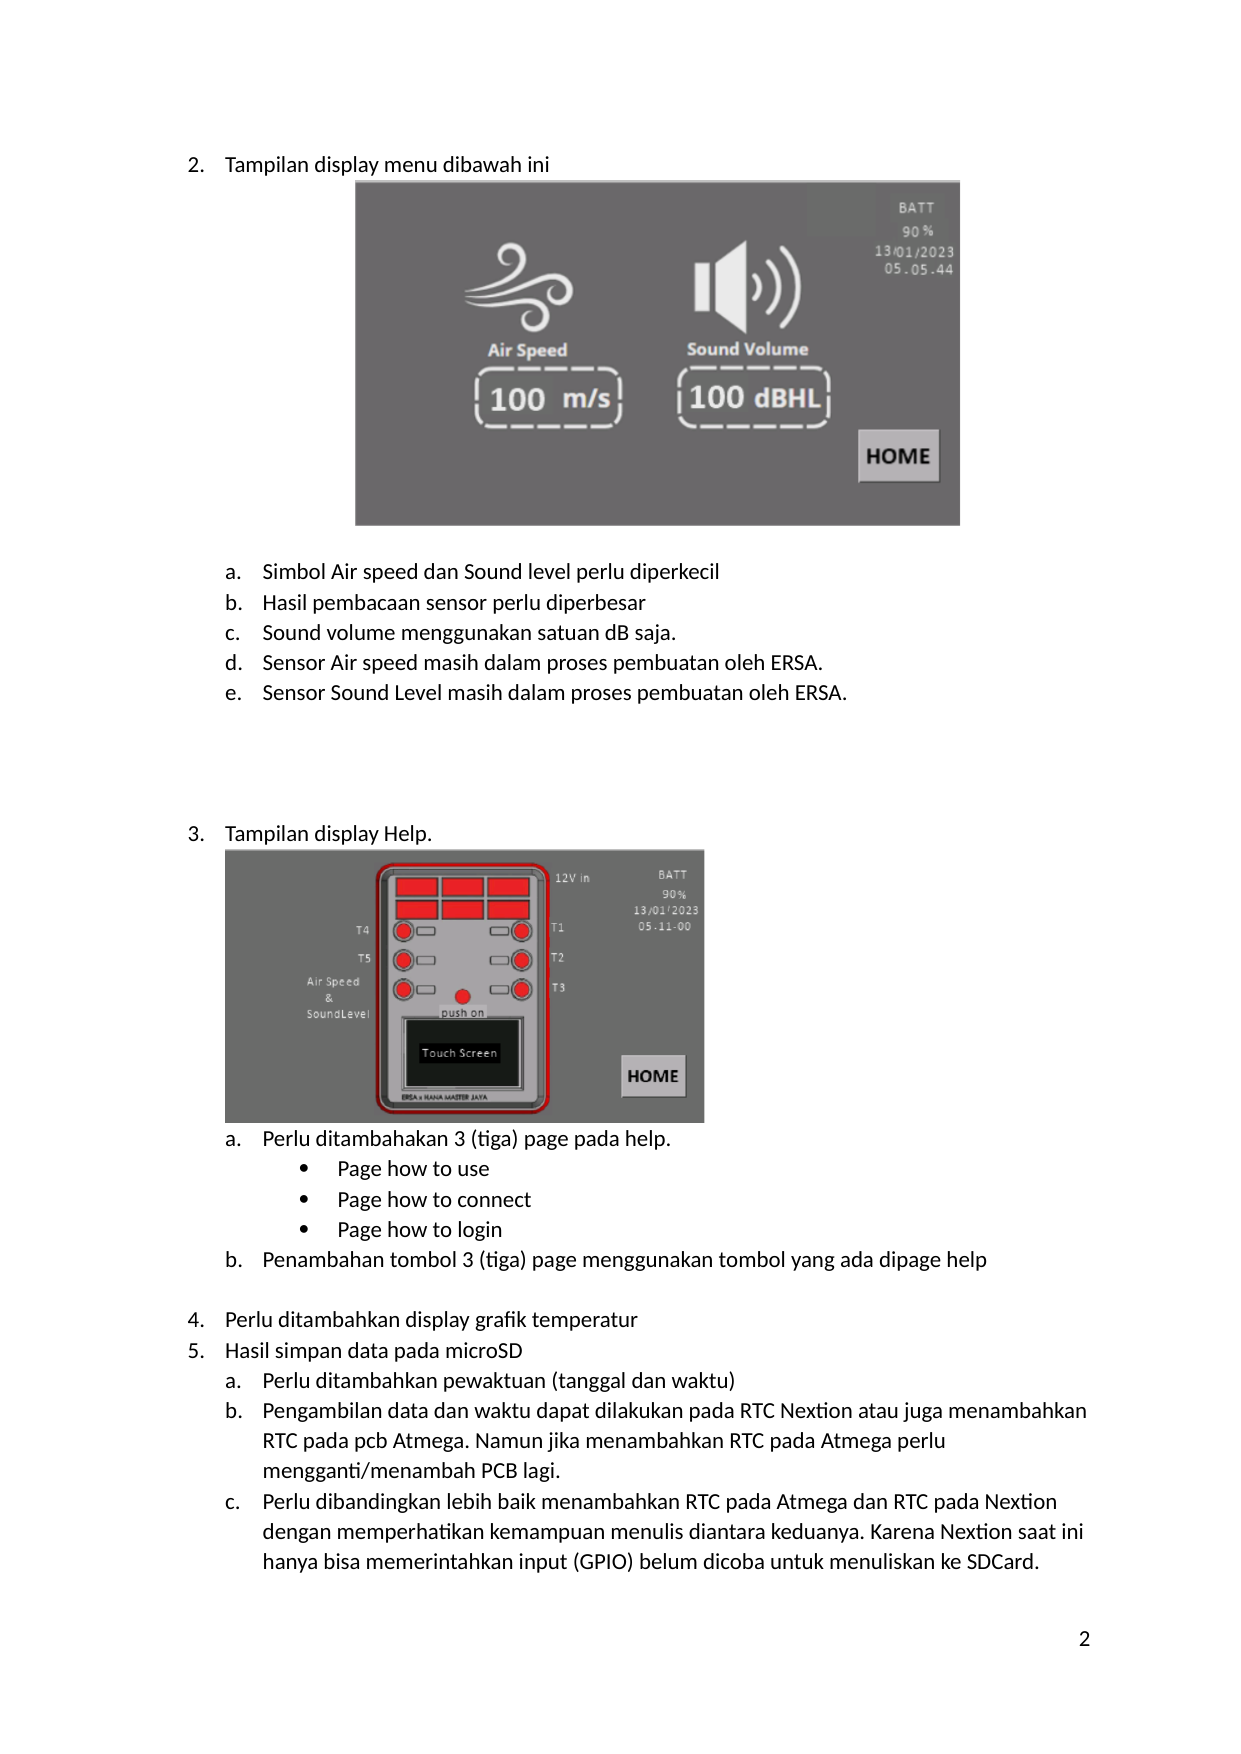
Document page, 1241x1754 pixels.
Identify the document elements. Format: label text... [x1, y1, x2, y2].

picture [225, 849, 705, 1123]
list Sensor Air speed masih dalam proses pembuatan oleh ERSA. [225, 648, 1090, 676]
list Page how to connect [300, 1185, 1090, 1213]
list Tampilan display menu dibawah ini [187, 150, 1090, 178]
list Tampilan display Help. [187, 819, 1090, 847]
list Sensor Sound Level masih dalam proses pembuatan oleh ERSA. [225, 678, 1090, 706]
list Hasil simpan data pada microSD [187, 1336, 1090, 1364]
list Perlu ditambahakan 3 (tiga) page pada help. [225, 1124, 1090, 1152]
list Hasil pembacaan sensor perlu diperbesar [225, 588, 1090, 616]
list Perlu ditambahkan display grafik temperatur [187, 1306, 1090, 1334]
picture [355, 180, 961, 526]
list Simbol Air speed dan Sound level perlu diperkecil [225, 557, 1090, 586]
list Sound volume menggunakan satuan dB saja. [225, 618, 1090, 646]
list Perlu ditambahkan pewaktuan (tanggal dan waktu) [225, 1366, 1090, 1394]
list Page how to use [300, 1154, 1090, 1183]
list Perlu dibandingkan lebih baik menambahkan RTC pada Atmega dan RTC pada Nextion dengan memperhatikan kemampuan menulis diantara keduanya. Karena Nextion saat ini hanya bisa memerintahkan input (GPIO) belum dicoba untuk menuliskan ke SDCard. [225, 1487, 1090, 1575]
list Pengambilan data dan waktu dapat dilakukan pada RTC Nextion atau juga menambahkan RTC pada pcb Atmega. Namun jika menambahkan RTC pada Atmega perlu mengganti/menambah PCB lagi. [225, 1396, 1090, 1485]
list Page how to login [300, 1215, 1090, 1243]
list Penambahan tombol 3 (tiga) page menggunakan tombol yang ada dipage help [225, 1245, 1090, 1273]
